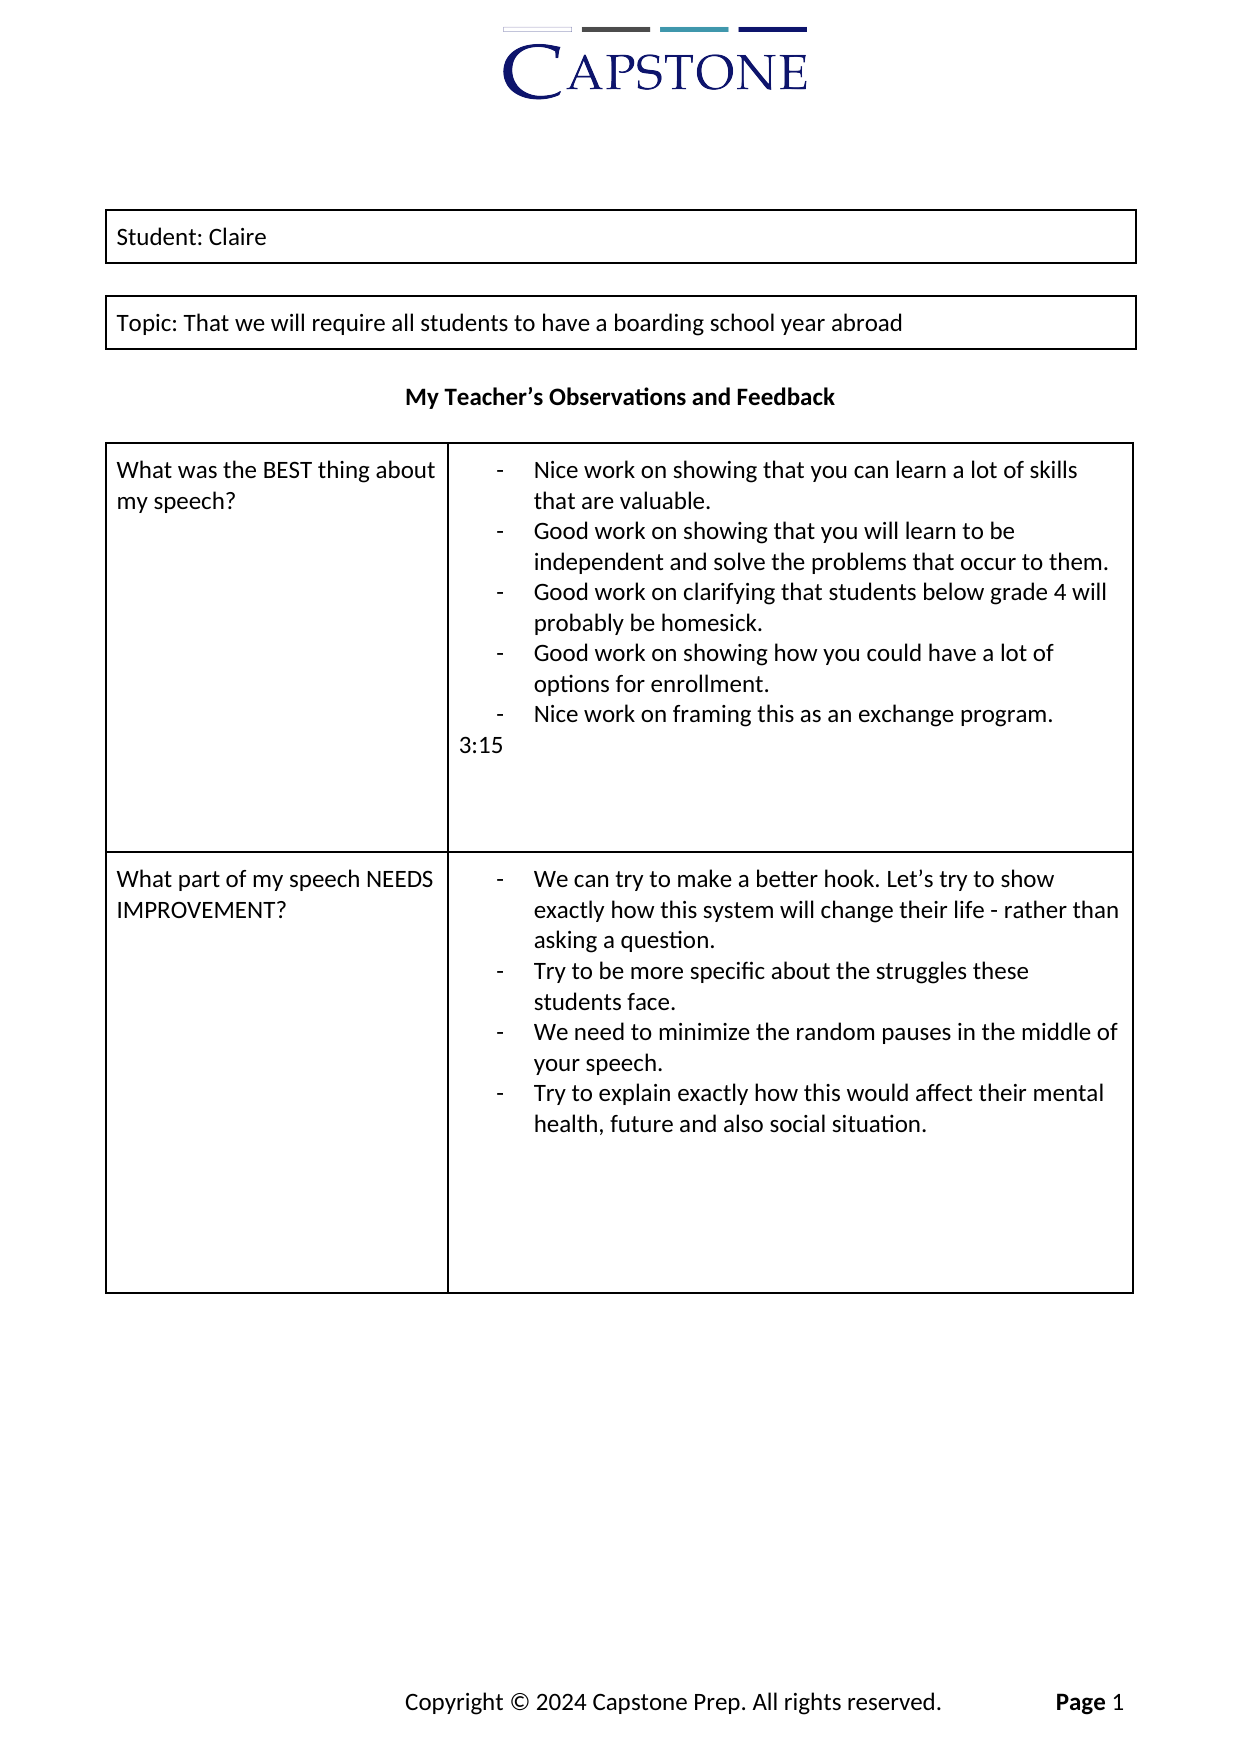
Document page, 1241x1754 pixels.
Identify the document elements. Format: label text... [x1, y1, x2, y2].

table_cell We can try to make a better hook. Let’s try to show exactly how this system will change their life - rather than asking a question. Try to be more specific about the struggles these students face. We need to minimize the random pauses in the middle of your speech. Try to explain exactly how this would affect their mental health, future and also social situation. [449, 853, 1132, 1292]
table_cell What part of my speech NEEDS IMPROVEMENT? [107, 853, 447, 1292]
table_header Nice work on showing that you can learn a lot of skills that are valuable. Good work on showing that you will learn to be independent and solve the problems that occur to them. Good work on clarifying that students below grade 4 will probably be homesick. Good work on showing how you could have a lot of options for enrollment. Nice work on framing this as an exchange program. 3:15 [449, 444, 1132, 851]
text My Teacher’s Observations and Feedback [105, 381, 1135, 411]
table_header Topic: That we will require all students to have a boarding school year abroad [107, 297, 1135, 348]
table_header What was the BEST thing about my speech? [107, 444, 447, 851]
table_header Student: Claire [107, 211, 1135, 262]
picture [495, 18, 816, 106]
